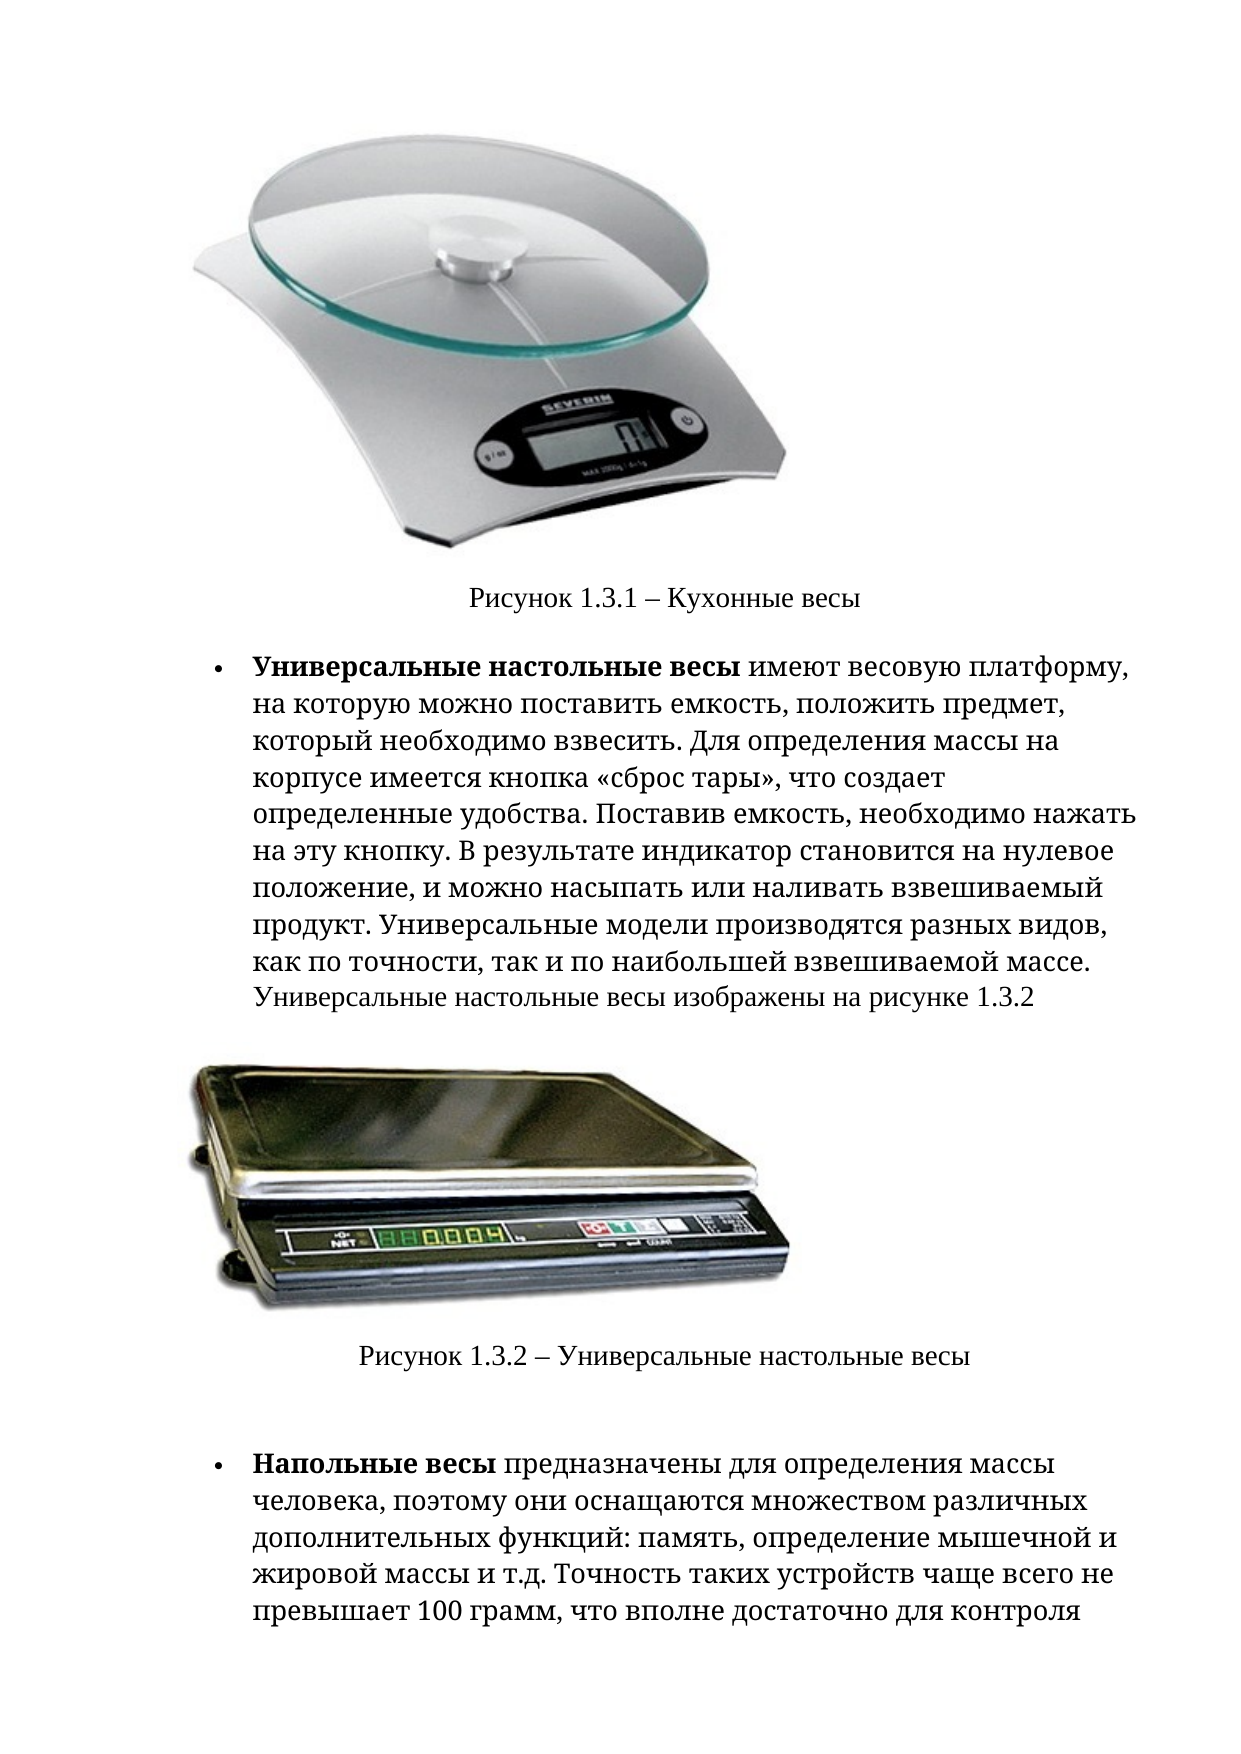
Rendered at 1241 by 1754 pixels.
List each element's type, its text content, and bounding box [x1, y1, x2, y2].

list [215, 1444, 1152, 1629]
picture [177, 1042, 802, 1323]
list Универсальные настольные весы имеют весовую платформу, на которую можно поставить емкость, положить предмет, который необходимо взвесить. Для определения массы на корпусе имеется кнопка «сброс тары», что создает определенные удобства. Поставив емкость, необходимо нажать на эту кнопку. В результате индикатор становится на нулевое положение, и можно насыпать или наливать взвешиваемый продукт. Универсальные модели производятся разных видов, как по точности, так и по наибольшей взвешиваемой массе. Универсальные настольные весы изображены на рисунке 1.3.2 [215, 647, 1152, 1013]
picture [177, 118, 802, 565]
text Рисунок 1.3.2 – Универсальные настольные весы [177, 1338, 1152, 1372]
text Рисунок 1.3.1 – Кухонные весы [177, 580, 1152, 613]
